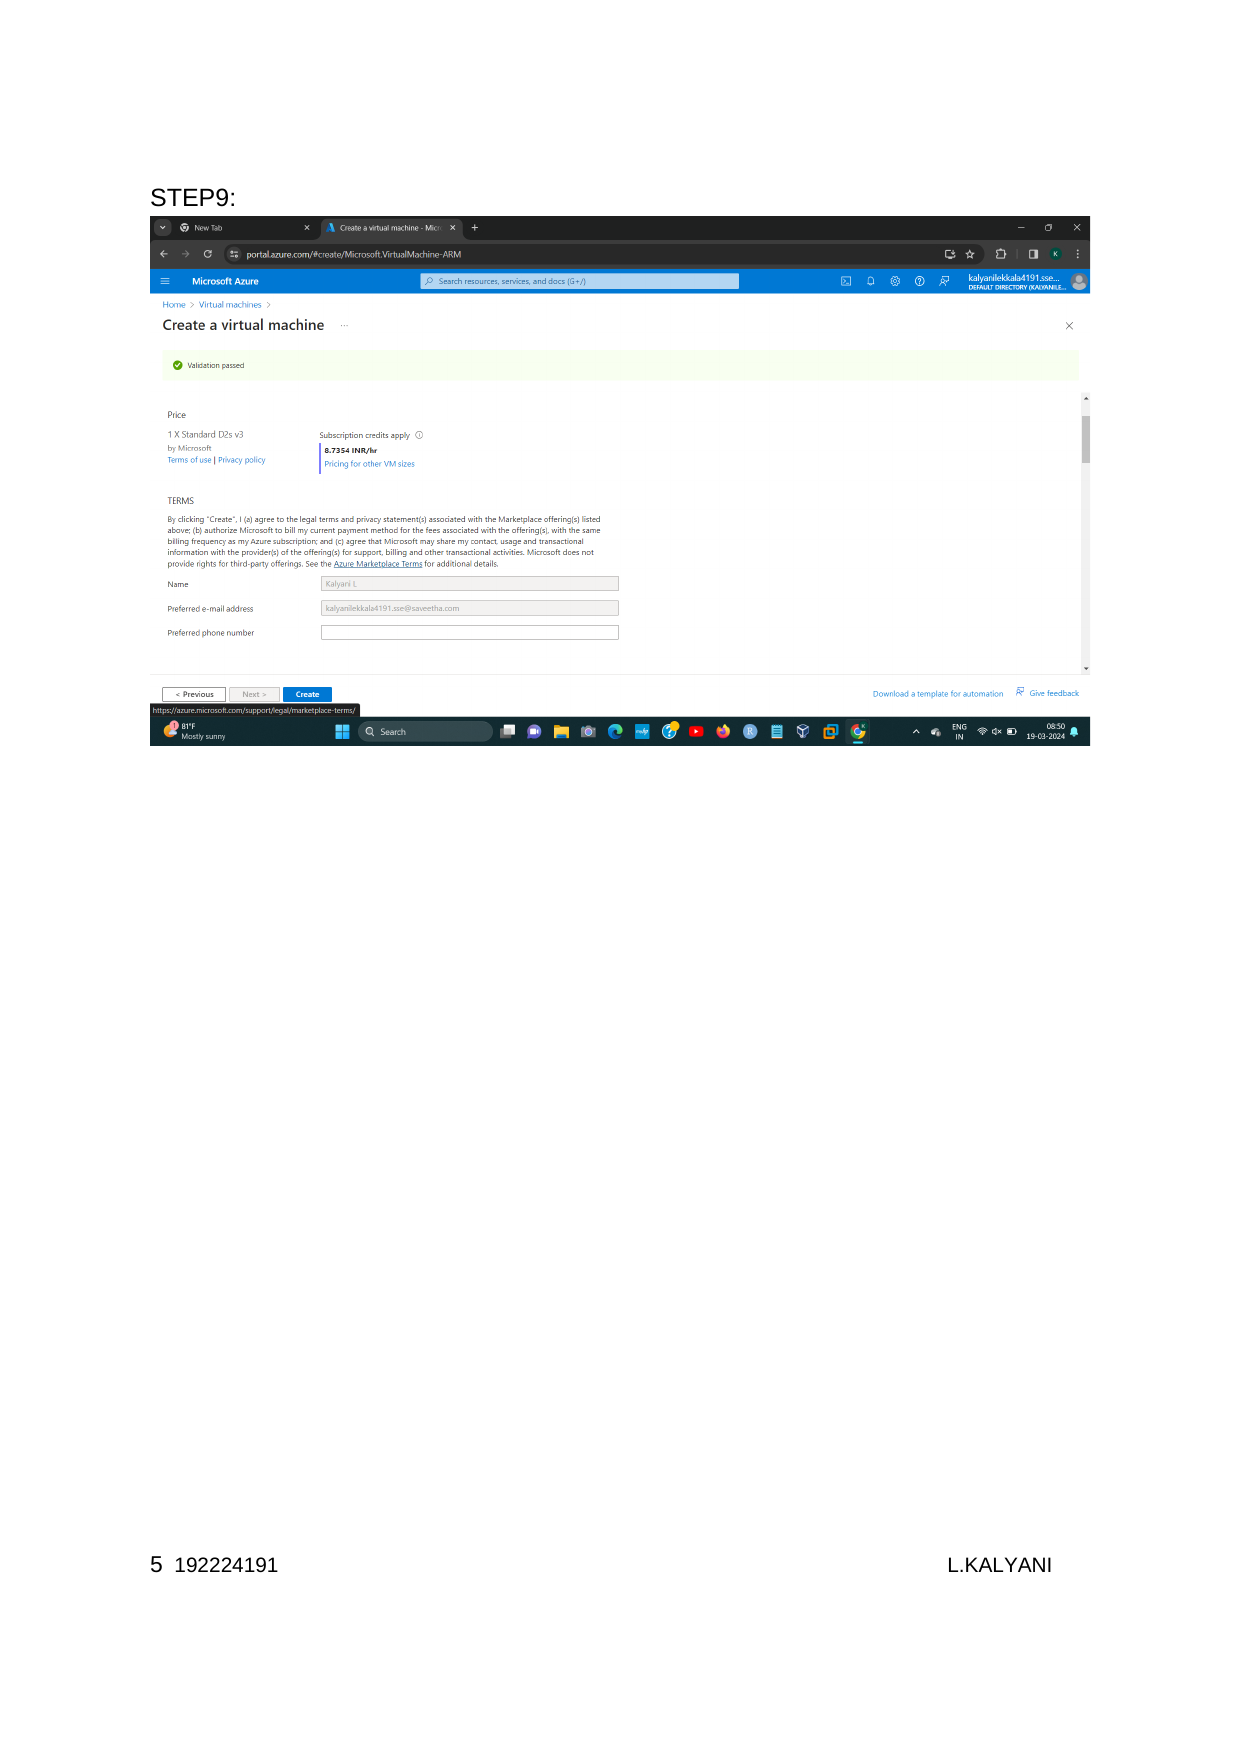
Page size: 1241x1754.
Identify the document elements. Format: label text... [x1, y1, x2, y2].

picture [150, 216, 1091, 746]
text STEP9: [150, 183, 1090, 212]
